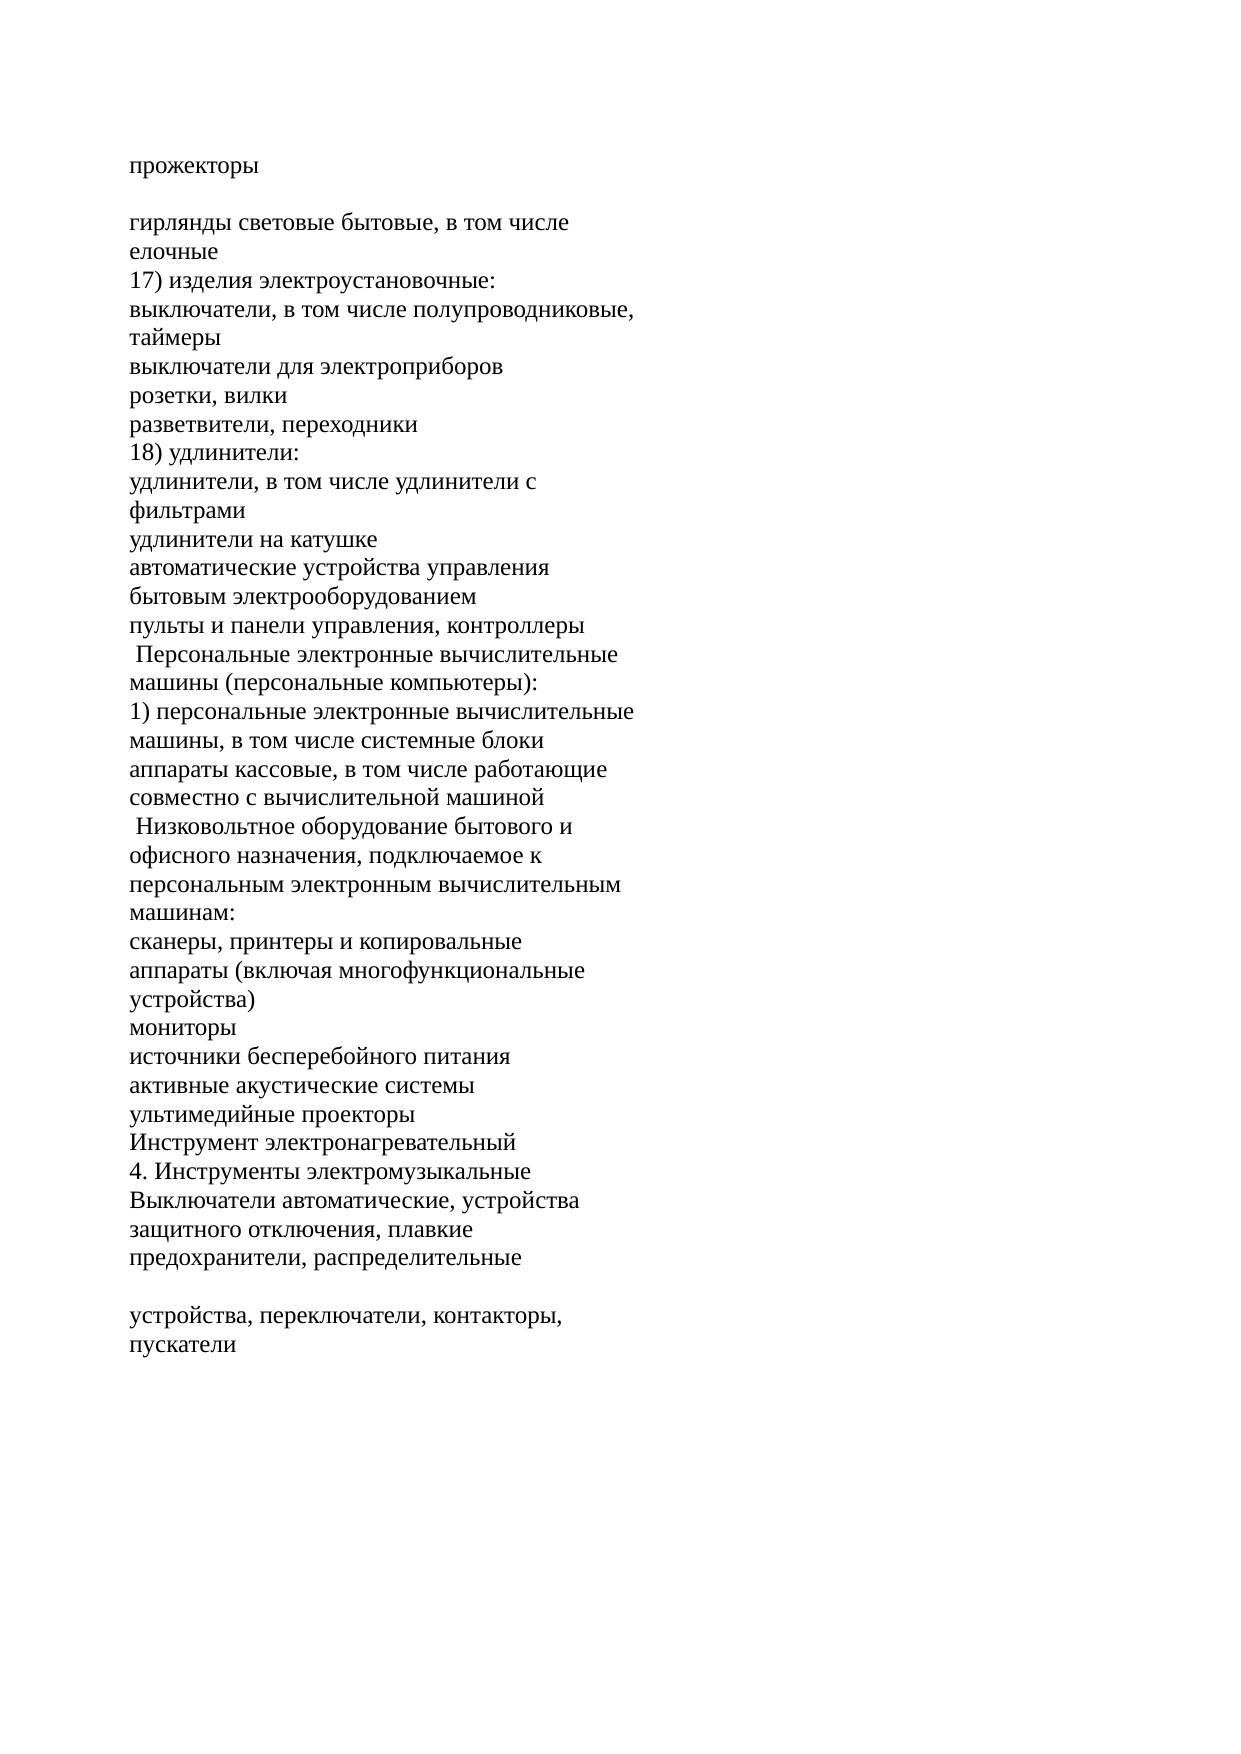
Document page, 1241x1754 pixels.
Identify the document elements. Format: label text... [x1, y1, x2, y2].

list Инструменты электромузыкальные [129, 1156, 1123, 1185]
text устройства, переключатели, контакторы, [129, 1300, 1123, 1329]
text удлинители, в том числе удлинители с [129, 466, 1123, 495]
text розетки, вилки [129, 380, 1123, 409]
text Низковольтное оборудование бытового и [129, 811, 1123, 840]
text предохранители, распределительные [129, 1242, 1123, 1271]
text машины (персональные компьютеры): [129, 667, 1123, 696]
text автоматические устройства управления [129, 552, 1123, 581]
text фильтрами [129, 495, 1123, 524]
text офисного назначения, подключаемое к [129, 840, 1123, 869]
text бытовым электрооборудованием [129, 581, 1123, 610]
text совместно с вычислительной машиной [129, 782, 1123, 811]
text сканеры, принтеры и копировальные [129, 926, 1123, 955]
text выключатели, в том числе полупроводниковые, [129, 294, 1123, 322]
text источники бесперебойного питания [129, 1041, 1123, 1070]
text разветвители, переходники [129, 409, 1123, 437]
text ультимедийные проекторы [129, 1099, 1123, 1127]
text прожекторы [129, 150, 1123, 179]
text елочные [129, 236, 1123, 265]
text аппараты (включая многофункциональные [129, 955, 1123, 984]
text гирлянды световые бытовые, в том числе [129, 207, 1123, 236]
text мониторы [129, 1012, 1123, 1041]
text пускатели [129, 1329, 1123, 1357]
text выключатели для электроприборов [129, 351, 1123, 380]
text Выключатели автоматические, устройства [129, 1185, 1123, 1214]
text защитного отключения, плавкие [129, 1214, 1123, 1242]
text аппараты кассовые, в том числе работающие [129, 754, 1123, 782]
text пульты и панели управления, контроллеры [129, 610, 1123, 639]
text машинам: [129, 897, 1123, 926]
text удлинители на катушке [129, 524, 1123, 552]
list персональные электронные вычислительные [129, 696, 1123, 725]
text активные акустические системы [129, 1070, 1123, 1099]
text устройства) [129, 984, 1123, 1012]
text таймеры [129, 322, 1123, 351]
text машины, в том числе системные блоки [129, 725, 1123, 754]
list изделия электроустановочные: [129, 265, 1123, 294]
list удлинители: [129, 437, 1123, 466]
text Инструмент электронагревательный [129, 1127, 1123, 1156]
text Персональные электронные вычислительные [129, 639, 1123, 667]
text персональным электронным вычислительным [129, 869, 1123, 897]
